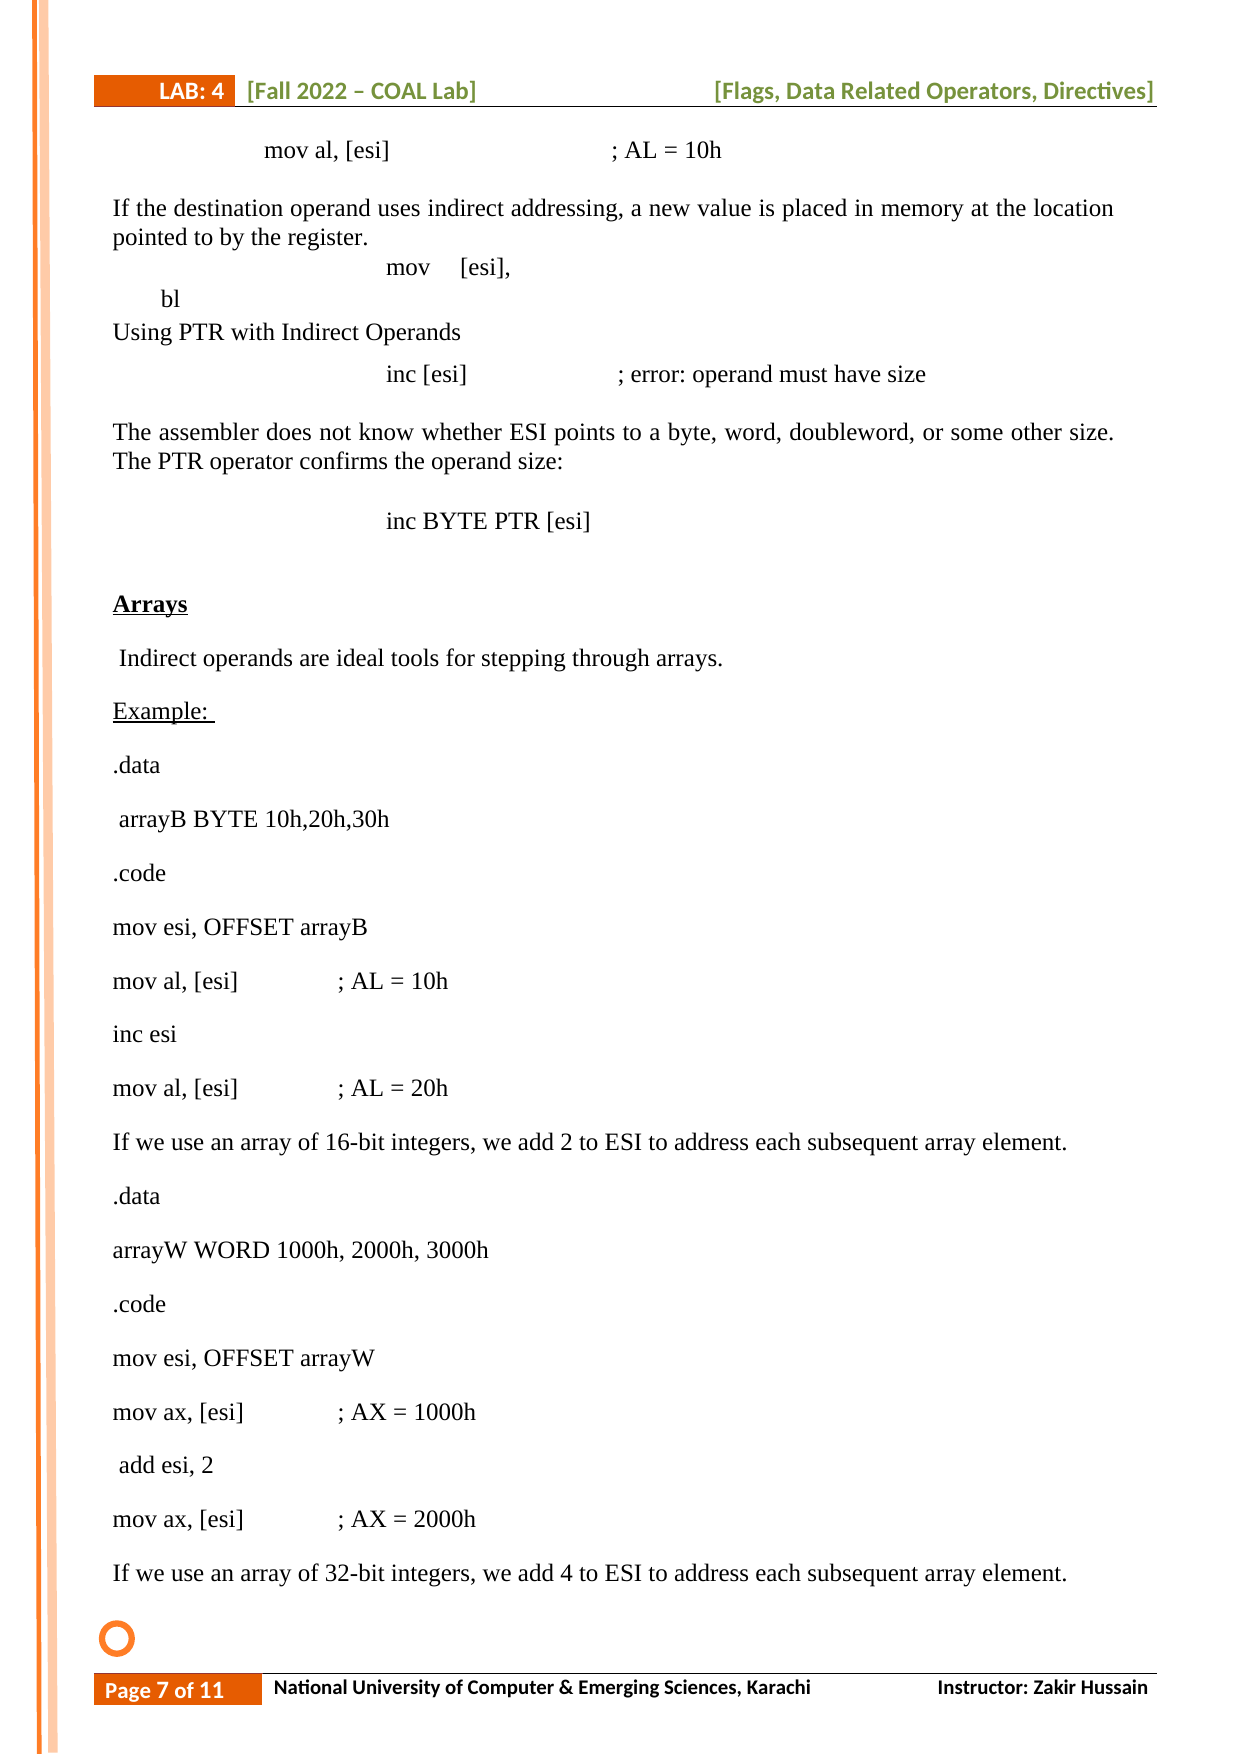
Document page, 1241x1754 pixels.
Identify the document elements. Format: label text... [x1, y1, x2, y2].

text inc esi [112, 1019, 1128, 1048]
text inc BYTE PTR [esi] [386, 506, 1128, 535]
text Example: [112, 696, 1128, 725]
text If we use an array of 32-bit integers, we add 4 to ESI to address each subsequent array element. [112, 1558, 1128, 1587]
text arrayW WORD 1000h, 2000h, 3000h [112, 1235, 1128, 1264]
text .code [112, 1289, 1128, 1318]
text The assembler does not know whether ESI points to a byte, word, doubleword, or some other size. The PTR operator confirms the operand size: [112, 417, 1116, 474]
text .data [112, 1181, 1128, 1210]
text Indirect operands are ideal tools for stepping through arrays. [112, 643, 1128, 671]
text mov esi, OFFSET arrayW [112, 1343, 1128, 1371]
text arrayB BYTE 10h,20h,30h [112, 804, 1128, 833]
text .data [112, 750, 1128, 779]
text mov al, [esi] ; AL = 10h [264, 135, 1128, 164]
text mov esi, OFFSET arrayB [112, 912, 1128, 941]
text inc [esi] ; error: operand must have size [386, 359, 1128, 388]
text Using PTR with Indirect Operands [112, 317, 511, 346]
text If the destination operand uses indirect addressing, a new value is placed in memory at the location pointed to by the register. [112, 193, 1116, 251]
text mov ax, [esi] ; AX = 2000h [112, 1504, 1128, 1533]
text Arrays [112, 589, 1128, 617]
text add esi, 2 [112, 1450, 1128, 1479]
text If we use an array of 16-bit integers, we add 2 to ESI to address each subsequent array element. [112, 1127, 1128, 1156]
text .code [112, 858, 1128, 887]
text mov al, [esi] ; AL = 10h [112, 966, 1128, 994]
text mov ax, [esi] ; AX = 1000h [112, 1397, 1128, 1425]
text mov [esi], bl [161, 252, 511, 313]
text mov al, [esi] ; AL = 20h [112, 1073, 1128, 1102]
